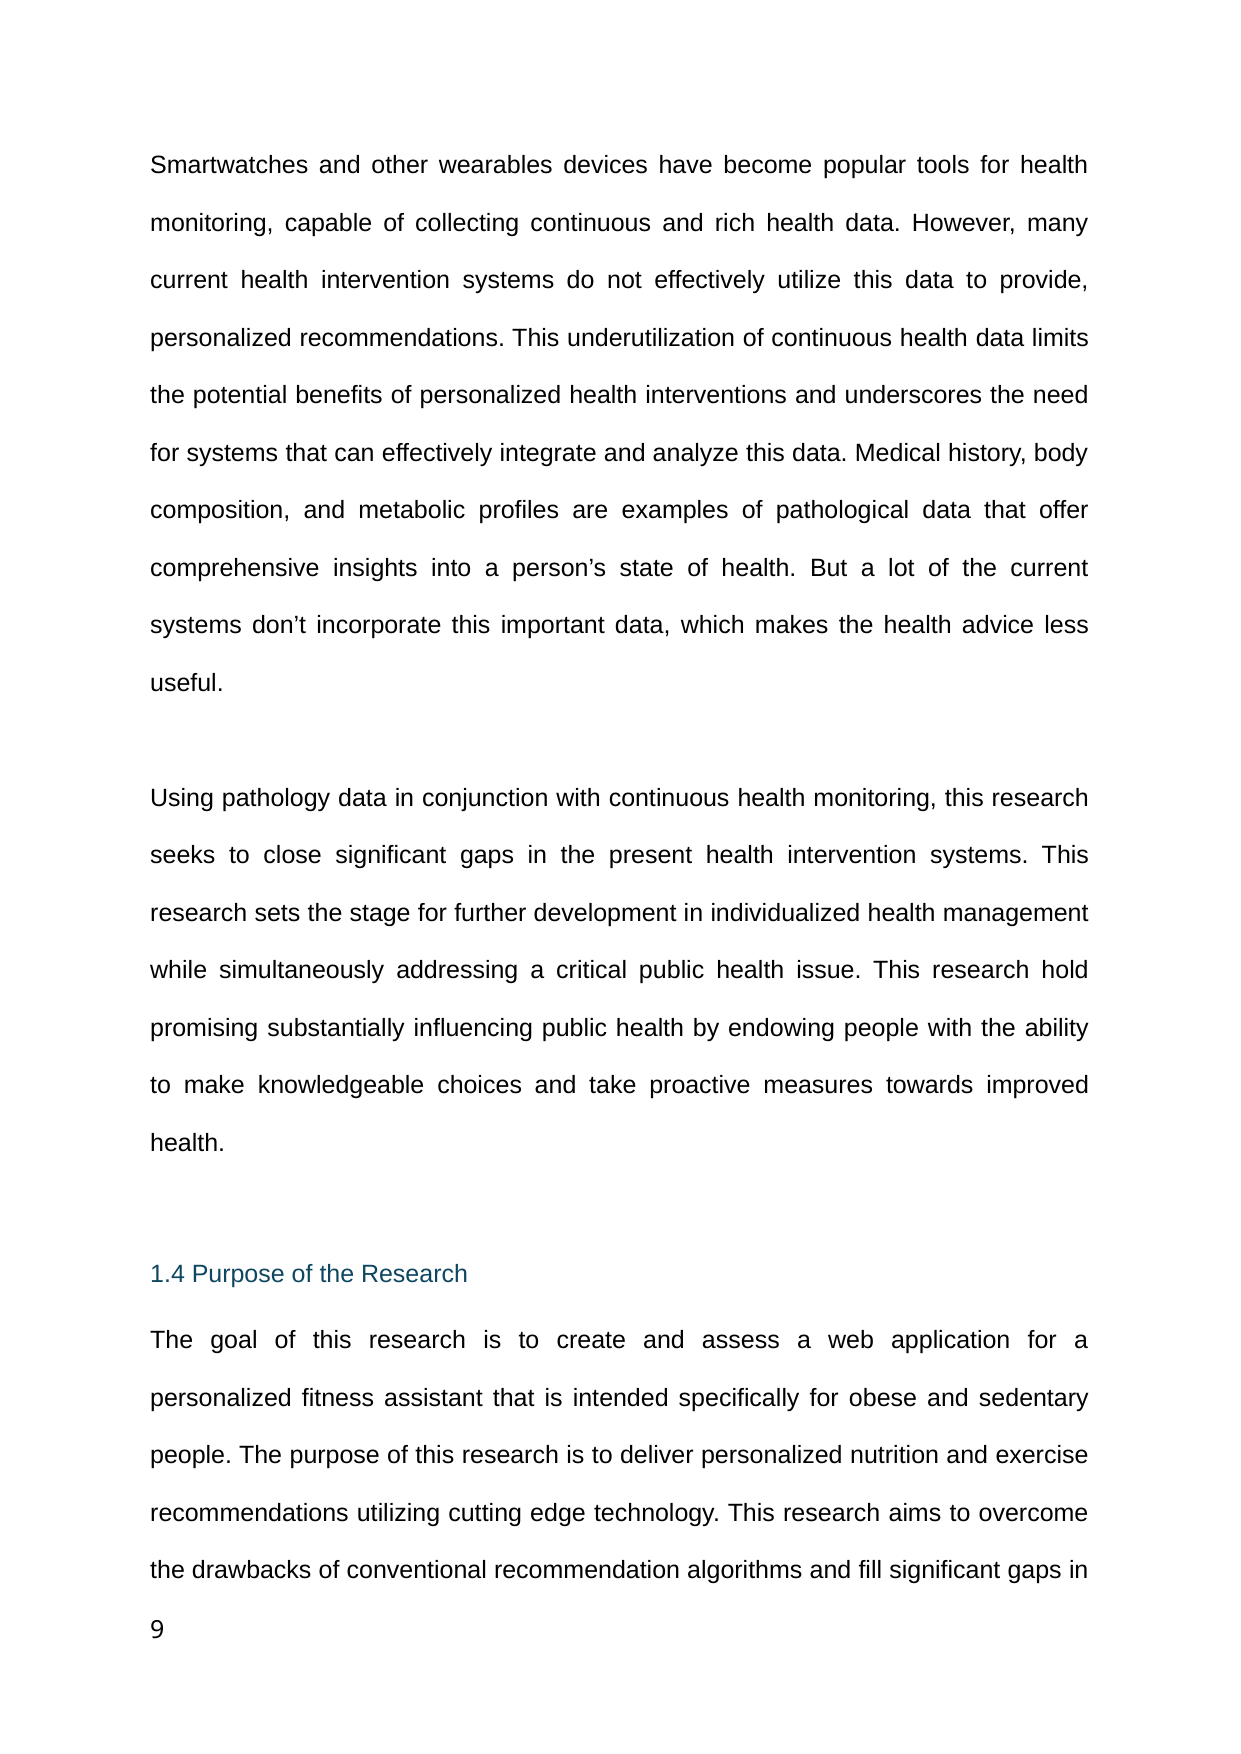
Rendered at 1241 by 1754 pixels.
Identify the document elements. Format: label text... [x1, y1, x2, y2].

text Using pathology data in conjunction with continuous health monitoring, this research seeks to close significant gaps in the present health intervention systems. This research sets the stage for further development in individualized health management while simultaneously addressing a critical public health issue. This research hold promising substantially influencing public health by endowing people with the ability to make knowledgeable choices and take proactive measures towards improved health. [150, 782, 1090, 1156]
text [150, 1325, 1090, 1584]
subtitle 1.4 Purpose of the Research [150, 1259, 1090, 1288]
text Smartwatches and other wearables devices have become popular tools for health monitoring, capable of collecting continuous and rich health data. However, many current health intervention systems do not effectively utilize this data to provide, personalized recommendations. This underutilization of continuous health data limits the potential benefits of personalized health interventions and underscores the need for systems that can effectively integrate and analyze this data. Medical history, body composition, and metabolic profiles are examples of pathological data that offer comprehensive insights into a person’s state of health. But a lot of the current systems don’t incorporate this important data, which makes the health advice less useful. [150, 150, 1090, 696]
